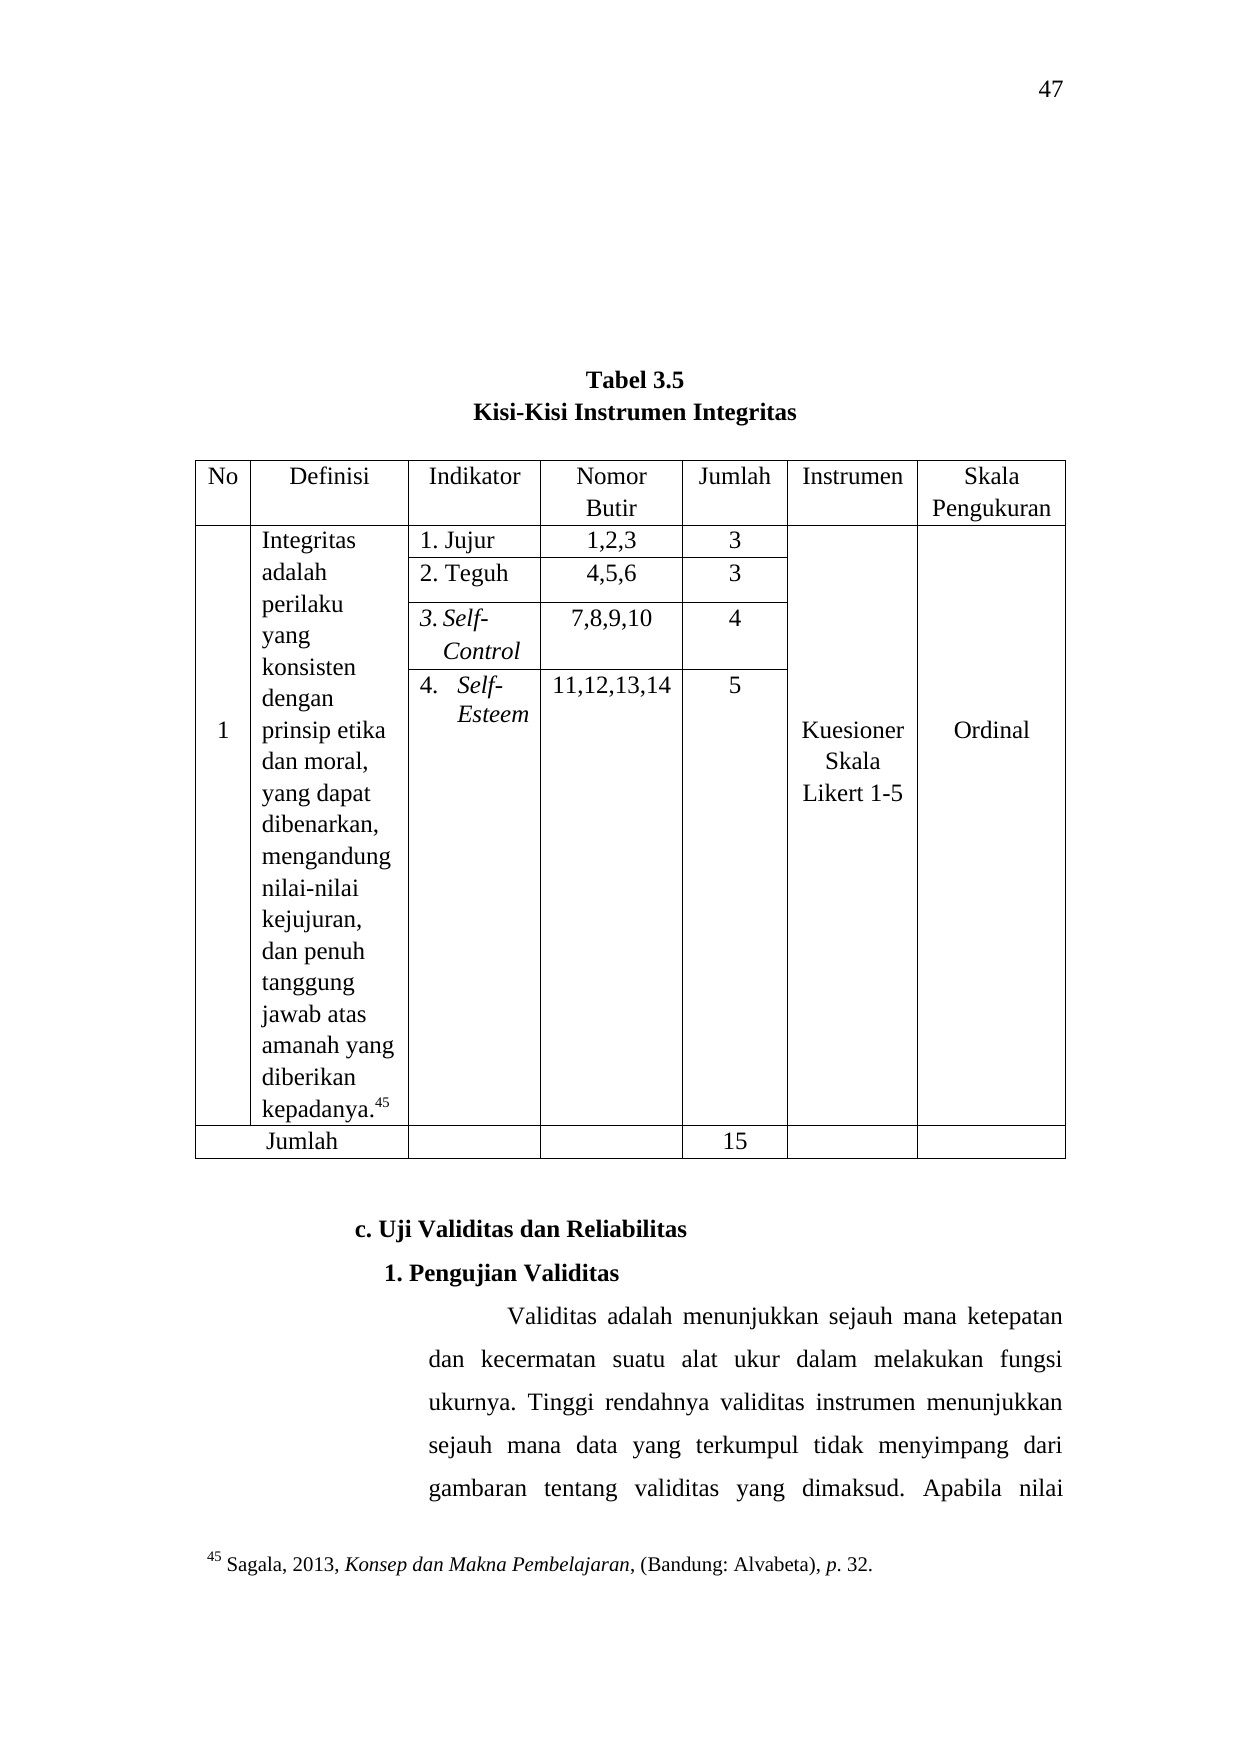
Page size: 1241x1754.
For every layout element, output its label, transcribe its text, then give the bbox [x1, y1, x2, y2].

table_cell 1 [196, 526, 250, 1125]
text 1. Pengujian Validitas [384, 1258, 1063, 1286]
table_cell Jumlah [196, 1126, 408, 1158]
table_cell [541, 1126, 682, 1158]
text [428, 1301, 1063, 1502]
table_cell [409, 1126, 540, 1158]
text Tabel 3.5 [207, 366, 1063, 394]
table_header Indikator [409, 461, 540, 524]
table_cell Self-Esteem [409, 670, 540, 1125]
table_header Nomor Butir [541, 461, 682, 524]
text c. Uji Validitas dan Reliabilitas [354, 1214, 1063, 1243]
table_header Instrumen [788, 461, 917, 524]
table_cell Integritas adalah perilaku yang konsisten dengan prinsip etika dan moral, yang dapat dibenarkan, mengandung nilai-nilai kejujuran, dan penuh tanggung jawab atas amanah yang diberikan kepadanya. [251, 526, 408, 1125]
table_cell Kuesioner Skala Likert 1-5 [788, 526, 917, 1125]
table_cell Ordinal [918, 526, 1065, 1125]
table_cell [918, 1126, 1065, 1158]
table_header Definisi [251, 461, 408, 524]
table_header Jumlah [683, 461, 787, 524]
table_cell 5 [683, 670, 787, 1125]
table_cell 2. Teguh [409, 558, 540, 602]
table_cell 1,2,3 [541, 526, 682, 557]
table_header Skala Pengukuran [918, 461, 1065, 524]
table_cell Self-Control [409, 603, 540, 669]
text Kisi-Kisi Instrumen Integritas [207, 397, 1063, 426]
table_cell 7,8,9,10 [541, 603, 682, 669]
table_cell 4,5,6 [541, 558, 682, 602]
table_header No [196, 461, 250, 524]
table_cell [788, 1126, 917, 1158]
table_cell 11,12,13,14 [541, 670, 682, 1125]
table_cell 15 [683, 1126, 787, 1158]
table_cell 3 [683, 526, 787, 557]
table_cell 1. Jujur [409, 526, 540, 557]
table_cell 3 [683, 558, 787, 602]
table_cell 4 [683, 603, 787, 669]
